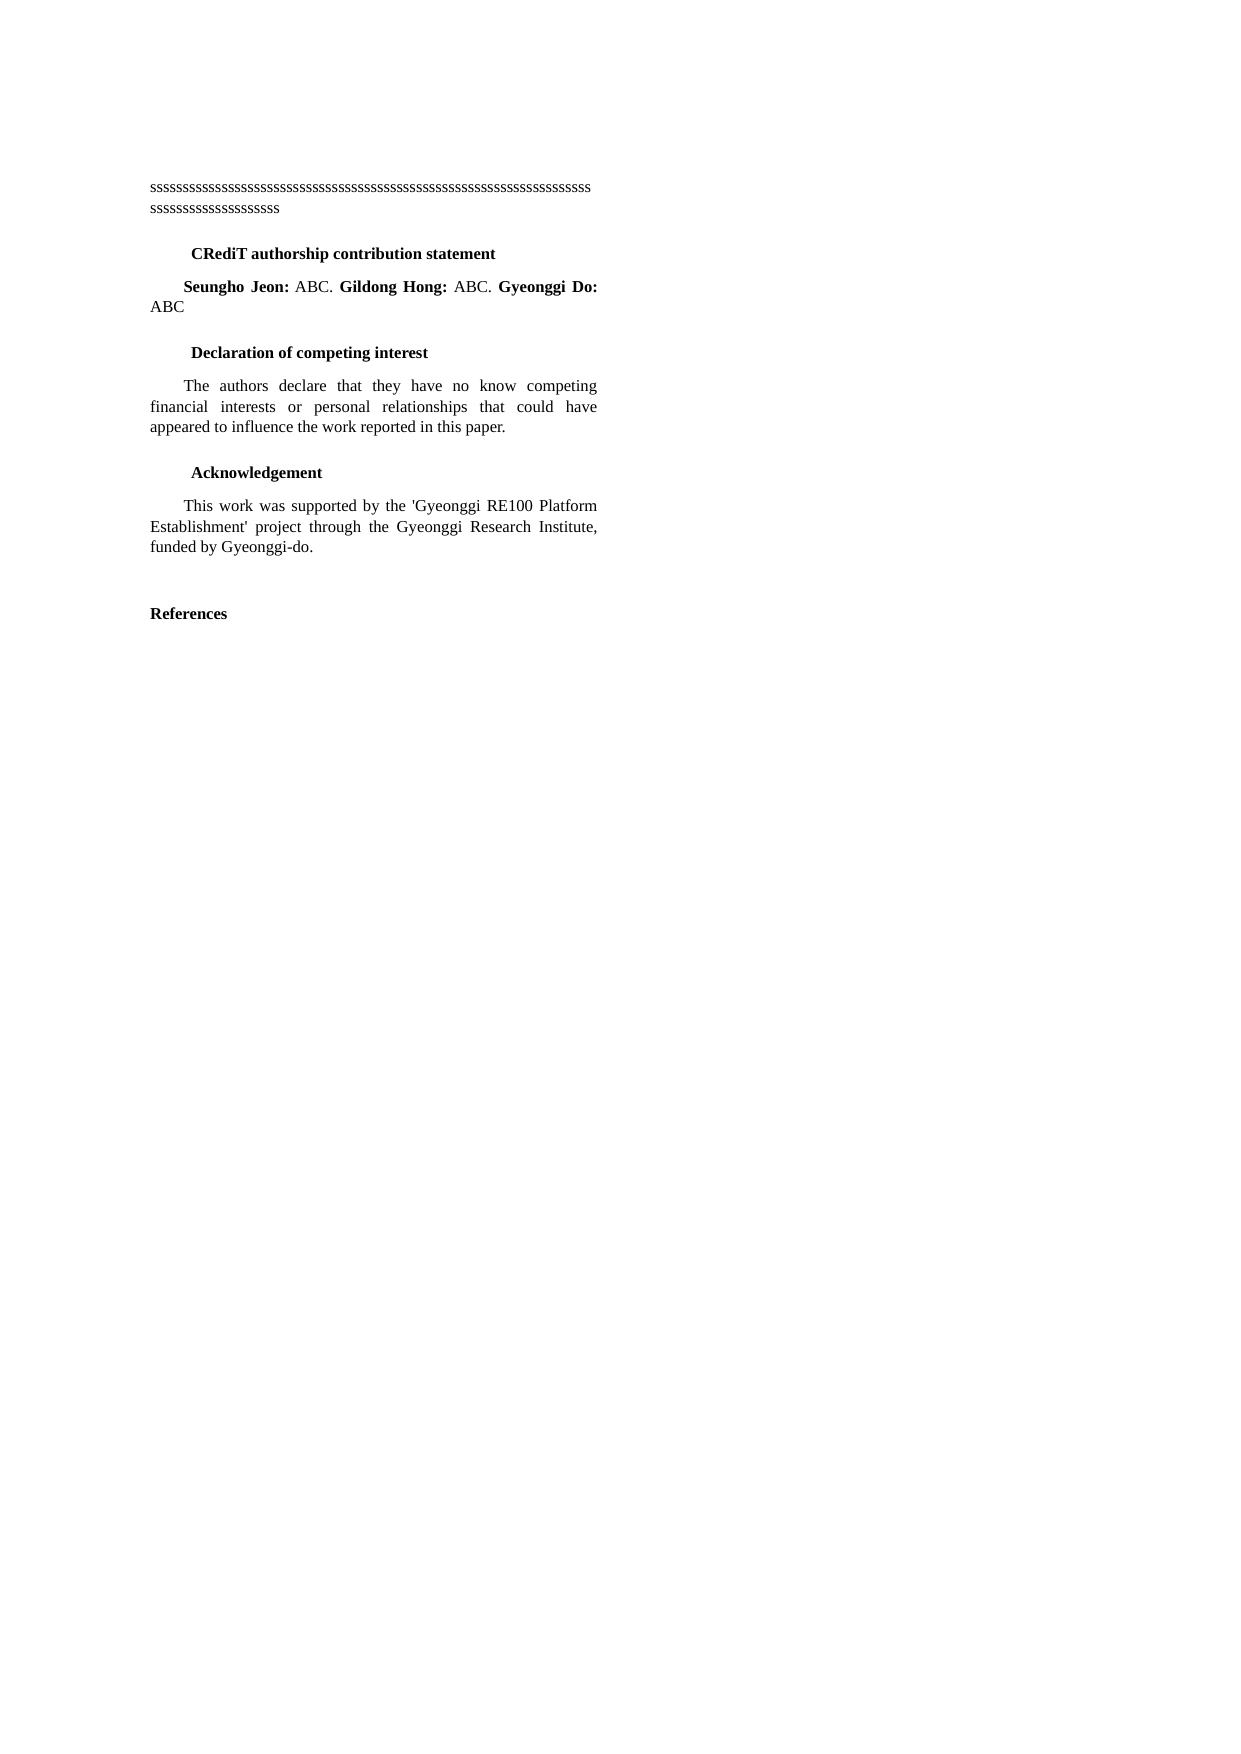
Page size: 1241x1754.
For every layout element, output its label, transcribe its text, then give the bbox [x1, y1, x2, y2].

text Seungho Jeon: ABC. Gildong Hong: ABC. Gyeonggi Do: ABC [150, 277, 598, 316]
text Declaration of competing interest [157, 343, 598, 362]
text Acknowledgement [157, 463, 598, 482]
text This work was supported by the 'Gyeonggi RE100 Platform Establishment' project through the Gyeonggi Research Institute, funded by Gyeonggi-do. [150, 496, 598, 556]
text CRediT authorship contribution statement [157, 243, 598, 263]
subtitle References [150, 603, 598, 623]
text Electrification ssssssssssssssssssssssssssssssssssssssssssssssssssssssssssssssssssssssssssssssssssssssss [150, 177, 598, 217]
text The authors declare that they have no know competing financial interests or personal relationships that could have appeared to influence the work reported in this paper. [150, 376, 598, 436]
